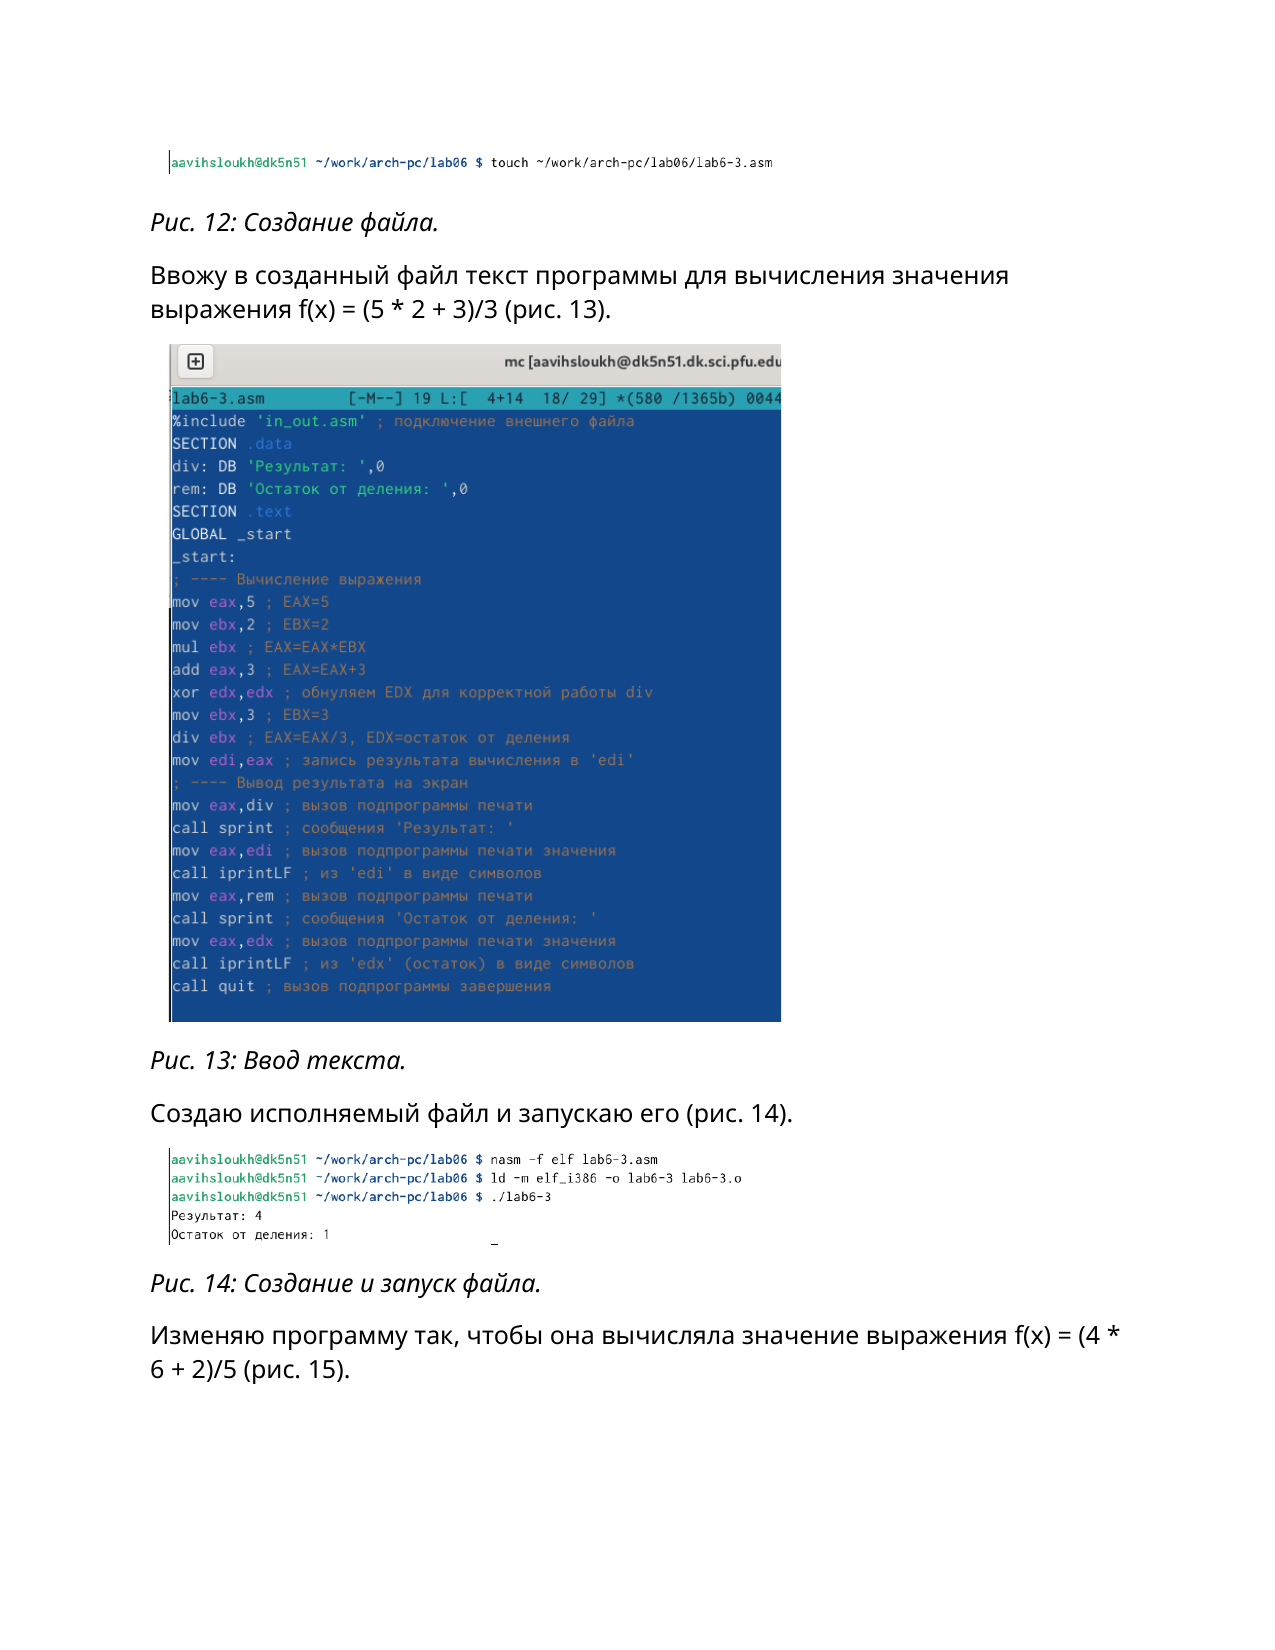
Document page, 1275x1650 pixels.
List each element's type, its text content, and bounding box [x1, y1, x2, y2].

text Рис. 13: Ввод текста. [150, 1042, 1125, 1077]
text Рис. 14: Создание и запуск файла. [150, 1265, 1125, 1299]
text Создаю исполняемый файл и запускаю его (рис. 14). [150, 1095, 1125, 1129]
picture [168, 150, 782, 174]
text Ввожу в созданный файл текст программы для вычисления значения выражения f(x) = (5 * 2 + 3)/3 (рис. 13). [150, 258, 1125, 326]
text Рис. 12: Создание файла. [150, 205, 1125, 239]
picture [168, 1148, 782, 1245]
picture [168, 344, 782, 1022]
text Изменяю программу так, чтобы она вычисляла значение выражения f(x) = (4 * 6 + 2)/5 (рис. 15). [150, 1318, 1125, 1386]
